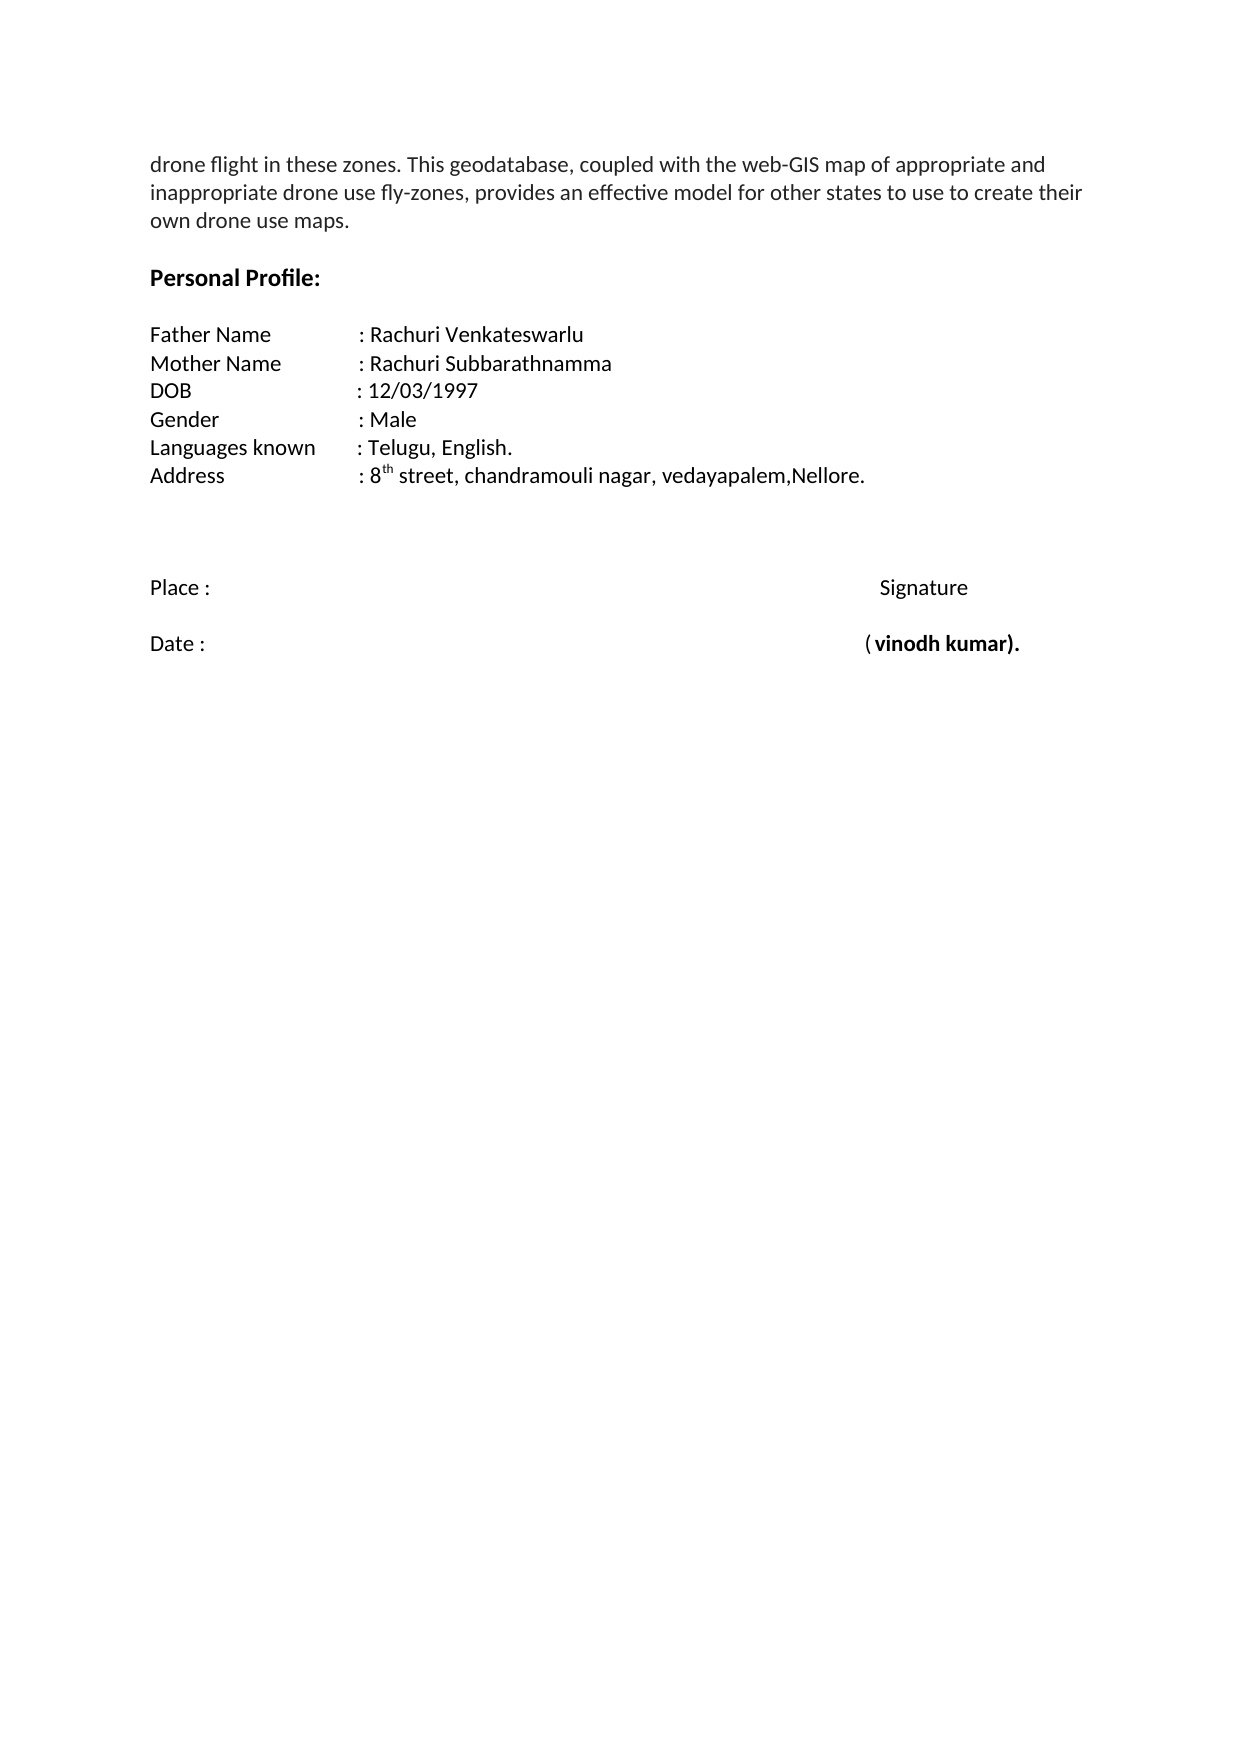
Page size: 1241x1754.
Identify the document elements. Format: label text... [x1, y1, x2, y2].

text Gender : Male [150, 405, 1090, 433]
text Date : (vinodh kumar). [150, 629, 1090, 657]
text Father Name : Rachuri Venkateswarlu [150, 321, 1090, 349]
text Mother Name : Rachuri Subbarathnamma [150, 349, 1090, 377]
text DOB : 12/03/1997 [150, 377, 1090, 405]
text Languages known : Telugu, English. [150, 433, 1090, 461]
text Personal Profile: [150, 262, 1090, 293]
text Address : 8th street, chandramouli nagar, vedayapalem,Nellore. [150, 461, 1090, 489]
text Place : Signature [150, 573, 1090, 601]
